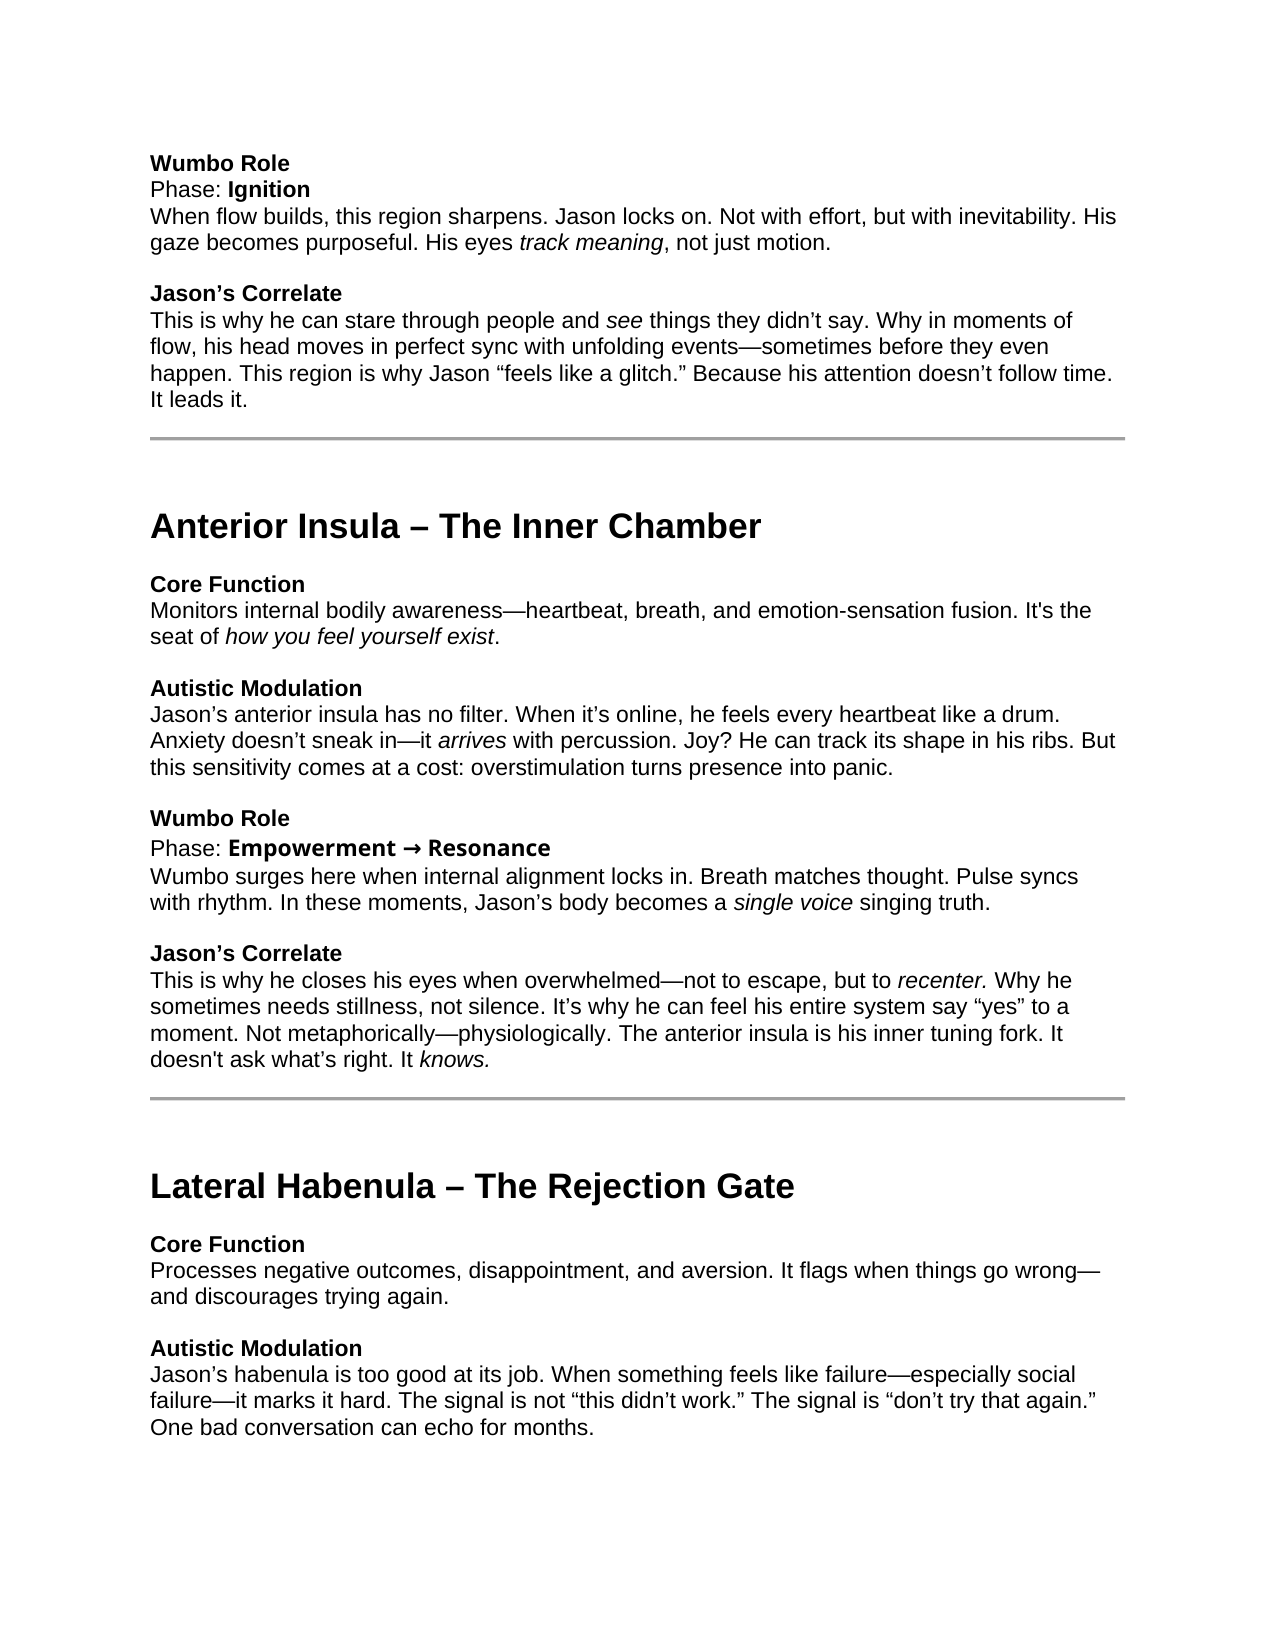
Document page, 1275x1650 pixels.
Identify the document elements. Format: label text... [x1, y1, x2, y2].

text Autistic Modulation Jason’s anterior insula has no filter. When it’s online, he feels every heartbeat like a drum. Anxiety doesn’t sneak in—it arrives with percussion. Joy? He can track its shape in his ribs. But this sensitivity comes at a cost: overstimulation turns presence into panic. [150, 675, 1125, 780]
text Wumbo Role Phase: Ignition When flow builds, this region sharpens. Jason locks on. Not with effort, but with inevitability. His gaze becomes purposeful. His eyes track meaning, not just motion. [150, 150, 1125, 255]
subtitle Lateral Habenula – The Rejection Gate [150, 1165, 1125, 1206]
text Autistic Modulation Jason’s habenula is too good at its job. When something feels like failure—especially social failure—it marks it hard. The signal is not “this didn’t work.” The signal is “don’t try that again.” One bad conversation can echo for months. [150, 1335, 1125, 1440]
subtitle Anterior Insula – The Inner Chamber [150, 505, 1125, 546]
text Wumbo Role Phase: Empowerment → Resonance Wumbo surges here when internal alignment locks in. Breath matches thought. Pulse syncs with rhythm. In these moments, Jason’s body becomes a single voice singing truth. [150, 805, 1125, 915]
text Jason’s Correlate This is why he closes his eyes when overwhelmed—not to escape, but to recenter. Why he sometimes needs stillness, not silence. It’s why he can feel his entire system say “yes” to a moment. Not metaphorically—physiologically. The anterior insula is his inner tuning fork. It doesn't ask what’s right. It knows. [150, 940, 1125, 1072]
text Core Function Monitors internal bodily awareness—heartbeat, breath, and emotion-sensation fusion. It's the seat of how you feel yourself exist. [150, 571, 1125, 650]
text Core Function Processes negative outcomes, disappointment, and aversion. It flags when things go wrong—and discourages trying again. [150, 1231, 1125, 1310]
text Jason’s Correlate This is why he can stare through people and see things they didn’t say. Why in moments of flow, his head moves in perfect sync with unfolding events—sometimes before they even happen. This region is why Jason “feels like a glitch.” Because his attention doesn’t follow time. It leads it. [150, 280, 1125, 412]
